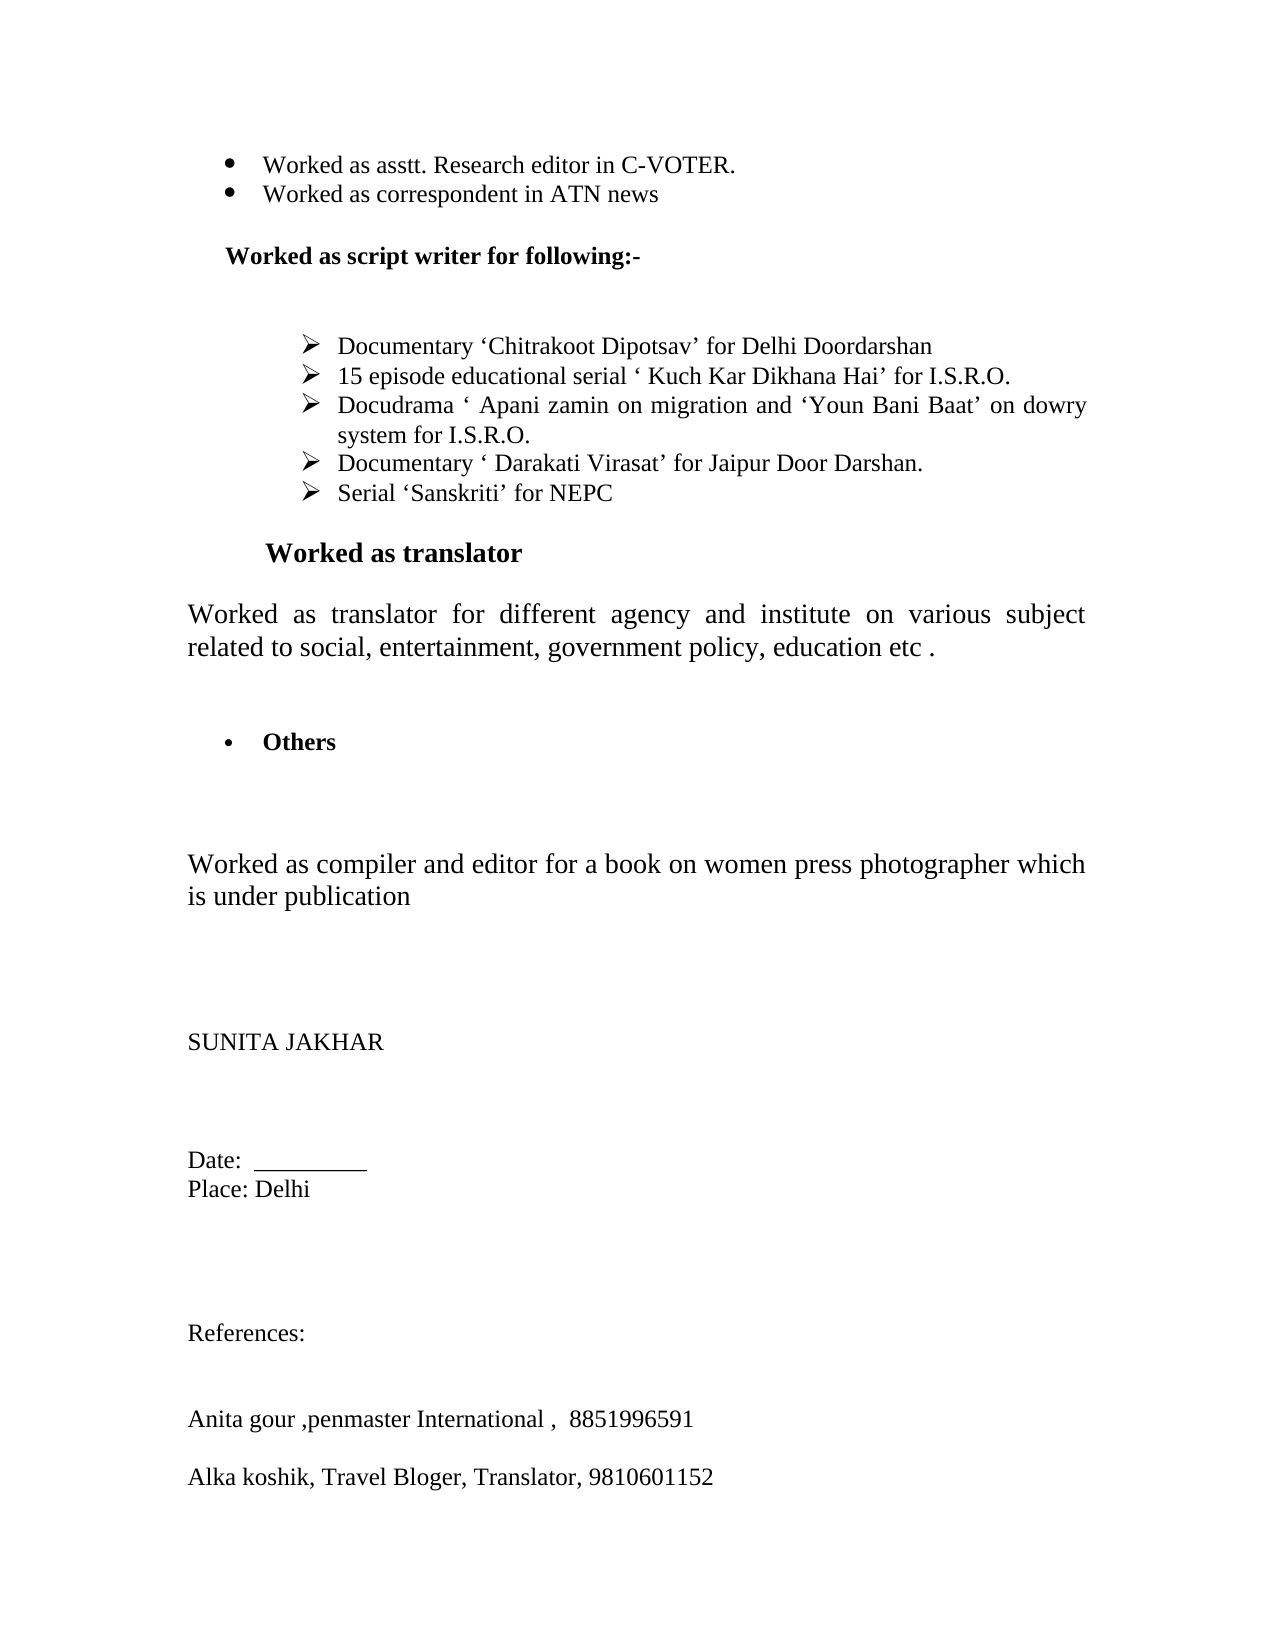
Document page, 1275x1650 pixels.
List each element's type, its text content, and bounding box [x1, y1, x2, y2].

text SUNITA JAKHAR [187, 1027, 1087, 1055]
list Others [225, 727, 1087, 756]
list Serial ‘Sanskriti’ for NEPC [300, 478, 1087, 507]
list Documentary ‘ Darakati Virasat’ for Jaipur Door Darshan. [300, 448, 1087, 478]
list Documentary ‘Chitrakoot Dipotsav’ for Delhi Doordarshan [300, 331, 1087, 361]
list 15 episode educational serial ‘ Kuch Kar Dikhana Hai’ for I.S.R.O. [300, 361, 1087, 390]
text Date: _________ [187, 1145, 1087, 1174]
text References: [187, 1318, 1087, 1347]
list Worked as asstt. Research editor in C-VOTER. [225, 150, 1087, 179]
text Worked as script writer for following:- [225, 241, 1087, 270]
text Worked as translator [187, 536, 1087, 568]
text Place: Delhi [187, 1174, 1087, 1203]
text Alka koshik, Travel Bloger, Translator, 9810601152 [187, 1462, 1087, 1490]
text Worked as compiler and editor for a book on women press photographer which is under publication [187, 847, 1087, 912]
list Worked as correspondent in ATN news [225, 179, 1087, 209]
list Docudrama ‘ Apani zamin on migration and ‘Youn Bani Baat’ on dowry system for I.S.R.O. [300, 390, 1087, 448]
text Anita gour ,penmaster International , 8851996591 [187, 1404, 1087, 1433]
text Worked as translator for different agency and institute on various subject related to social, entertainment, government policy, education etc . [187, 597, 1087, 662]
